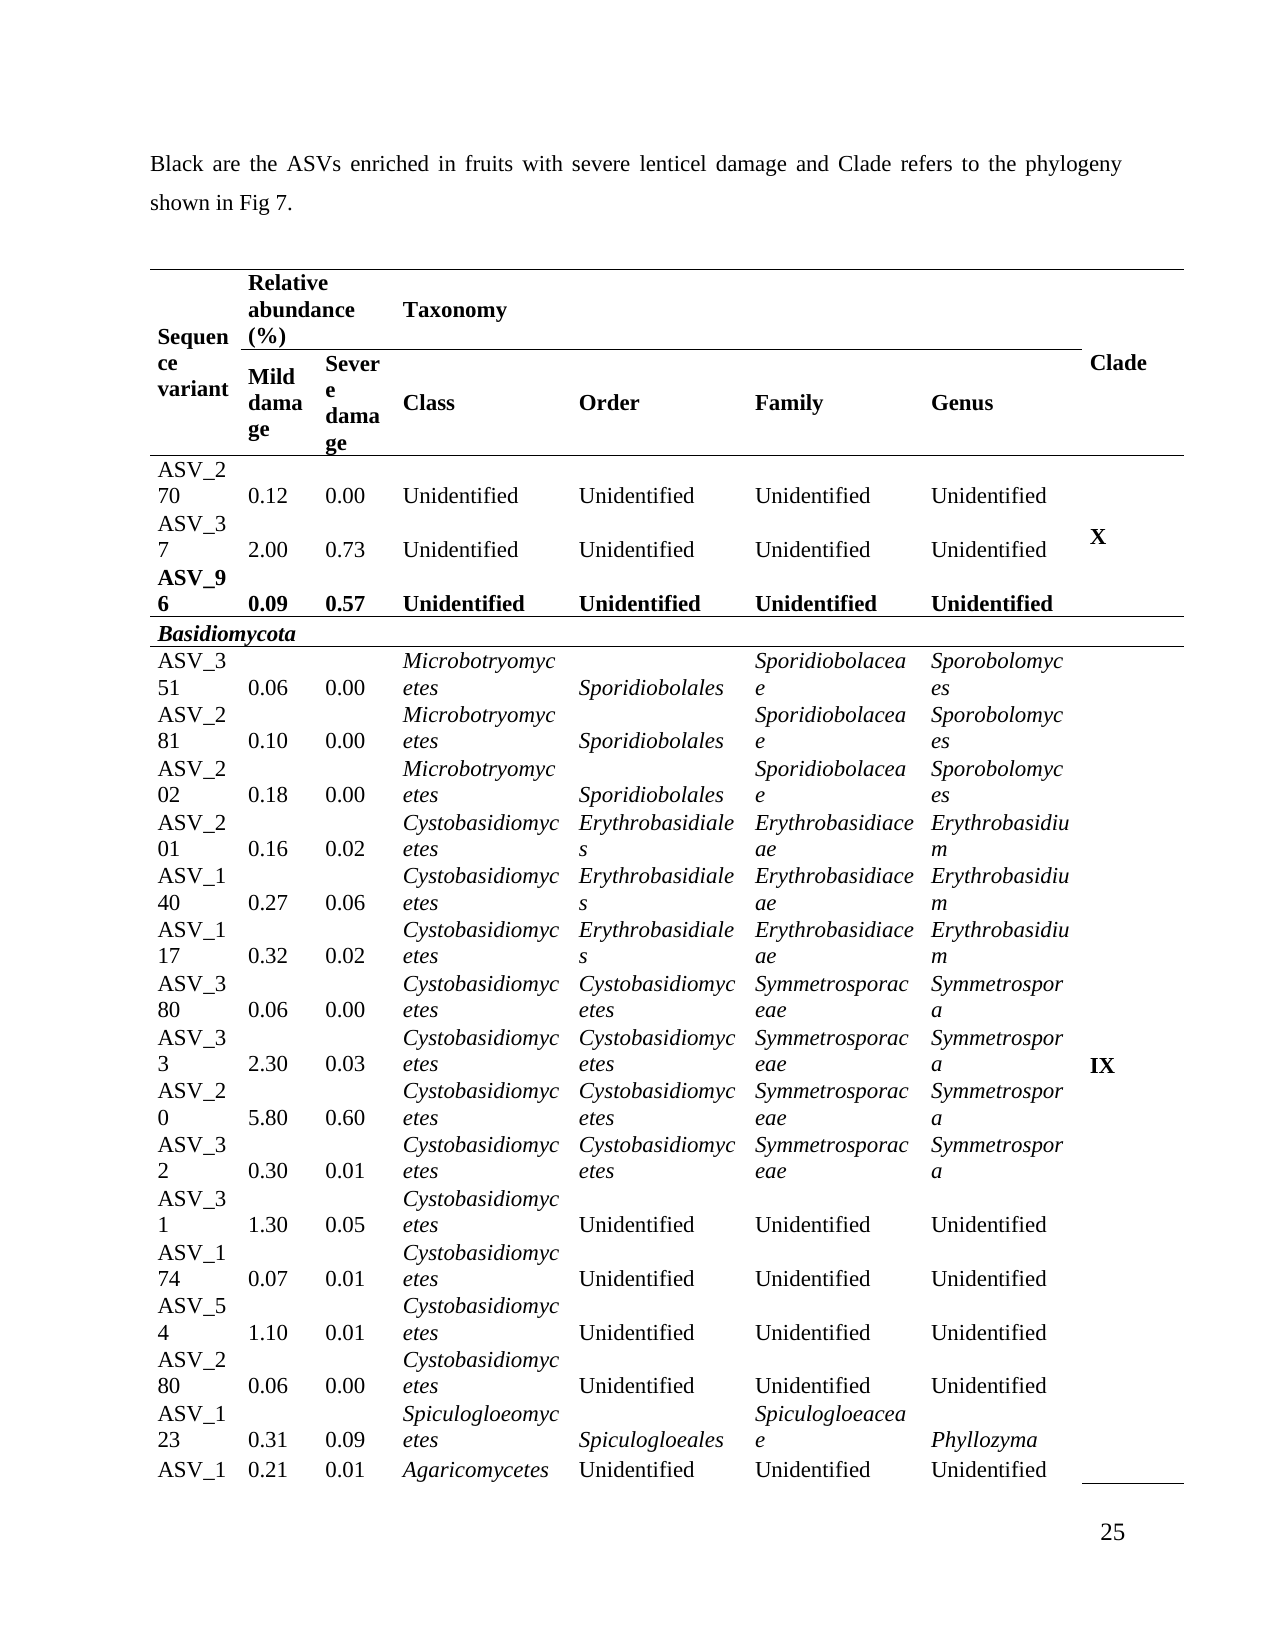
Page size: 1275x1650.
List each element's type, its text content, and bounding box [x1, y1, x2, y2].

table_cell 0.00 [318, 456, 395, 509]
table_cell Order [571, 350, 747, 455]
table_cell IX [1082, 647, 1184, 1482]
table_cell Symmetrosporaceae [748, 969, 923, 1022]
table_cell 0.06 [318, 861, 395, 915]
table_cell Cystobasidiomycetes [571, 1023, 747, 1076]
table_cell Unidentified [924, 563, 1082, 616]
table_cell Unidentified [924, 456, 1082, 509]
table_cell ASV_201 [150, 808, 241, 861]
table_cell 0.02 [318, 808, 395, 861]
table_cell Symmetrospora [924, 1076, 1082, 1130]
table_cell Microbotryomycetes [395, 700, 571, 754]
table_cell 0.18 [241, 754, 318, 807]
table_cell Unidentified [571, 563, 747, 616]
table_cell 0.01 [318, 1130, 395, 1184]
table_cell Cystobasidiomycetes [395, 1023, 571, 1076]
table_cell 0.05 [318, 1184, 395, 1237]
table_cell 0.06 [241, 969, 318, 1022]
table_cell Unidentified [748, 1453, 923, 1482]
table_cell Unidentified [571, 1238, 747, 1291]
table_cell 0.60 [318, 1076, 395, 1130]
table_cell 0.00 [318, 1345, 395, 1399]
table_cell 0.31 [241, 1399, 318, 1452]
table_cell 2.30 [241, 1023, 318, 1076]
table_cell Unidentified [924, 1453, 1082, 1482]
table_cell Cystobasidiomycetes [395, 1130, 571, 1184]
table_cell ASV_182 [150, 1453, 241, 1482]
table_cell Unidentified [571, 509, 747, 562]
table_cell 0.16 [241, 808, 318, 861]
table_cell Sporidiobolaceae [748, 700, 923, 754]
table_cell Cystobasidiomycetes [395, 861, 571, 915]
table_cell 0.00 [318, 754, 395, 807]
table_cell Cystobasidiomycetes [571, 1076, 747, 1130]
table_cell Erythrobasidiaceae [748, 915, 923, 969]
table_cell ASV_380 [150, 969, 241, 1022]
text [150, 150, 1125, 216]
table_cell ASV_280 [150, 1345, 241, 1399]
table_header Relative abundance (%) [241, 270, 395, 348]
table_cell Cystobasidiomycetes [395, 1238, 571, 1291]
table_cell 1.30 [241, 1184, 318, 1237]
table_cell 0.00 [318, 969, 395, 1022]
table_cell Symmetrospora [924, 969, 1082, 1022]
table_cell 0.00 [318, 700, 395, 754]
table_cell Erythrobasidium [924, 808, 1082, 861]
table_cell Family [748, 350, 923, 455]
table_cell ASV_20 [150, 1076, 241, 1130]
table_cell Microbotryomycetes [395, 647, 571, 700]
table_cell ASV_351 [150, 647, 241, 700]
table_cell 0.03 [318, 1023, 395, 1076]
table_cell 2.00 [241, 509, 318, 562]
table_cell ASV_140 [150, 861, 241, 915]
table_cell Unidentified [748, 1345, 923, 1399]
table_cell 0.73 [318, 509, 395, 562]
table_cell 0.10 [241, 700, 318, 754]
table_cell Unidentified [571, 1453, 747, 1482]
table_cell Microbotryomycetes [395, 754, 571, 807]
table_cell Symmetrospora [924, 1023, 1082, 1076]
table_cell 1.10 [241, 1291, 318, 1345]
table_cell 0.09 [241, 563, 318, 616]
table_cell Sporidiobolales [571, 754, 747, 807]
table_cell 0.02 [318, 915, 395, 969]
table_cell Erythrobasidiaceae [748, 861, 923, 915]
table_cell Agaricomycetes [395, 1453, 571, 1482]
table_cell 0.01 [318, 1238, 395, 1291]
table_cell Symmetrosporaceae [748, 1076, 923, 1130]
table_cell 0.09 [318, 1399, 395, 1452]
table_cell 0.01 [318, 1291, 395, 1345]
table_cell Spiculogloeaceae [748, 1399, 923, 1452]
table_cell ASV_117 [150, 915, 241, 969]
table_cell Cystobasidiomycetes [395, 1184, 571, 1237]
table_cell ASV_37 [150, 509, 241, 562]
table_cell Mild damage [241, 350, 318, 455]
table_cell ASV_174 [150, 1238, 241, 1291]
table_cell Unidentified [571, 456, 747, 509]
table_cell 0.01 [318, 1453, 395, 1482]
table_cell Sporidiobolales [571, 700, 747, 754]
table_cell 0.32 [241, 915, 318, 969]
table_cell Erythrobasidiales [571, 915, 747, 969]
table_cell Sporidiobolaceae [748, 754, 923, 807]
table_cell Severe damage [318, 350, 395, 455]
table_cell Basidiomycota [150, 617, 1184, 646]
table_cell Unidentified [571, 1184, 747, 1237]
table_cell 0.07 [241, 1238, 318, 1291]
table_cell Erythrobasidiales [571, 861, 747, 915]
table_cell Unidentified [748, 509, 923, 562]
table_cell ASV_33 [150, 1023, 241, 1076]
table_cell Erythrobasidiales [571, 808, 747, 861]
table_cell Unidentified [924, 1345, 1082, 1399]
table_cell 0.12 [241, 456, 318, 509]
table_cell 0.06 [241, 1345, 318, 1399]
table_cell Unidentified [395, 456, 571, 509]
table_header Taxonomy [395, 270, 1082, 348]
table_cell ASV_281 [150, 700, 241, 754]
table_cell 5.80 [241, 1076, 318, 1130]
table_cell Cystobasidiomycetes [395, 1345, 571, 1399]
table_cell Sporobolomyces [924, 754, 1082, 807]
table_cell Unidentified [748, 563, 923, 616]
table_cell Unidentified [748, 1238, 923, 1291]
table_cell Unidentified [924, 1238, 1082, 1291]
table_cell Unidentified [571, 1291, 747, 1345]
table_cell Erythrobasidium [924, 915, 1082, 969]
table_cell Sporobolomyces [924, 700, 1082, 754]
table_cell ASV_123 [150, 1399, 241, 1452]
table_cell 0.21 [241, 1453, 318, 1482]
table_cell Unidentified [924, 1291, 1082, 1345]
table_cell Class [395, 350, 571, 455]
table_cell Cystobasidiomycetes [395, 808, 571, 861]
table_cell Erythrobasidiaceae [748, 808, 923, 861]
table_cell Cystobasidiomycetes [395, 1076, 571, 1130]
table_cell Symmetrospora [924, 1130, 1082, 1184]
table_cell Spiculogloeales [571, 1399, 747, 1452]
table_cell Phyllozyma [924, 1399, 1082, 1452]
table_cell Cystobasidiomycetes [571, 969, 747, 1022]
table_cell Symmetrosporaceae [748, 1023, 923, 1076]
table_cell Unidentified [395, 563, 571, 616]
table_header Sequence variant [150, 270, 241, 455]
table_cell ASV_96 [150, 563, 241, 616]
table_cell Cystobasidiomycetes [395, 1291, 571, 1345]
table_cell Spiculogloeomycetes [395, 1399, 571, 1452]
table_cell ASV_31 [150, 1184, 241, 1237]
table_cell Cystobasidiomycetes [395, 969, 571, 1022]
table_cell Unidentified [571, 1345, 747, 1399]
table_cell Sporidiobolaceae [748, 647, 923, 700]
table_cell ASV_54 [150, 1291, 241, 1345]
table_cell Unidentified [748, 1184, 923, 1237]
table_header Clade [1082, 270, 1184, 455]
table_cell ASV_202 [150, 754, 241, 807]
table_cell Cystobasidiomycetes [395, 915, 571, 969]
table_cell Genus [924, 350, 1082, 455]
table_cell Cystobasidiomycetes [571, 1130, 747, 1184]
table_cell 0.06 [241, 647, 318, 700]
table_cell 0.30 [241, 1130, 318, 1184]
table_cell Symmetrosporaceae [748, 1130, 923, 1184]
table_cell Sporidiobolales [571, 647, 747, 700]
table_cell ASV_270 [150, 456, 241, 509]
table_cell 0.57 [318, 563, 395, 616]
table_cell Unidentified [748, 1291, 923, 1345]
table_cell Sporobolomyces [924, 647, 1082, 700]
table_cell 0.27 [241, 861, 318, 915]
table_cell X [1082, 456, 1184, 616]
table_cell ASV_32 [150, 1130, 241, 1184]
table_cell 0.00 [318, 647, 395, 700]
table_cell Erythrobasidium [924, 861, 1082, 915]
table_cell Unidentified [924, 1184, 1082, 1237]
table_cell Unidentified [924, 509, 1082, 562]
table_cell Unidentified [395, 509, 571, 562]
table_cell Unidentified [748, 456, 923, 509]
